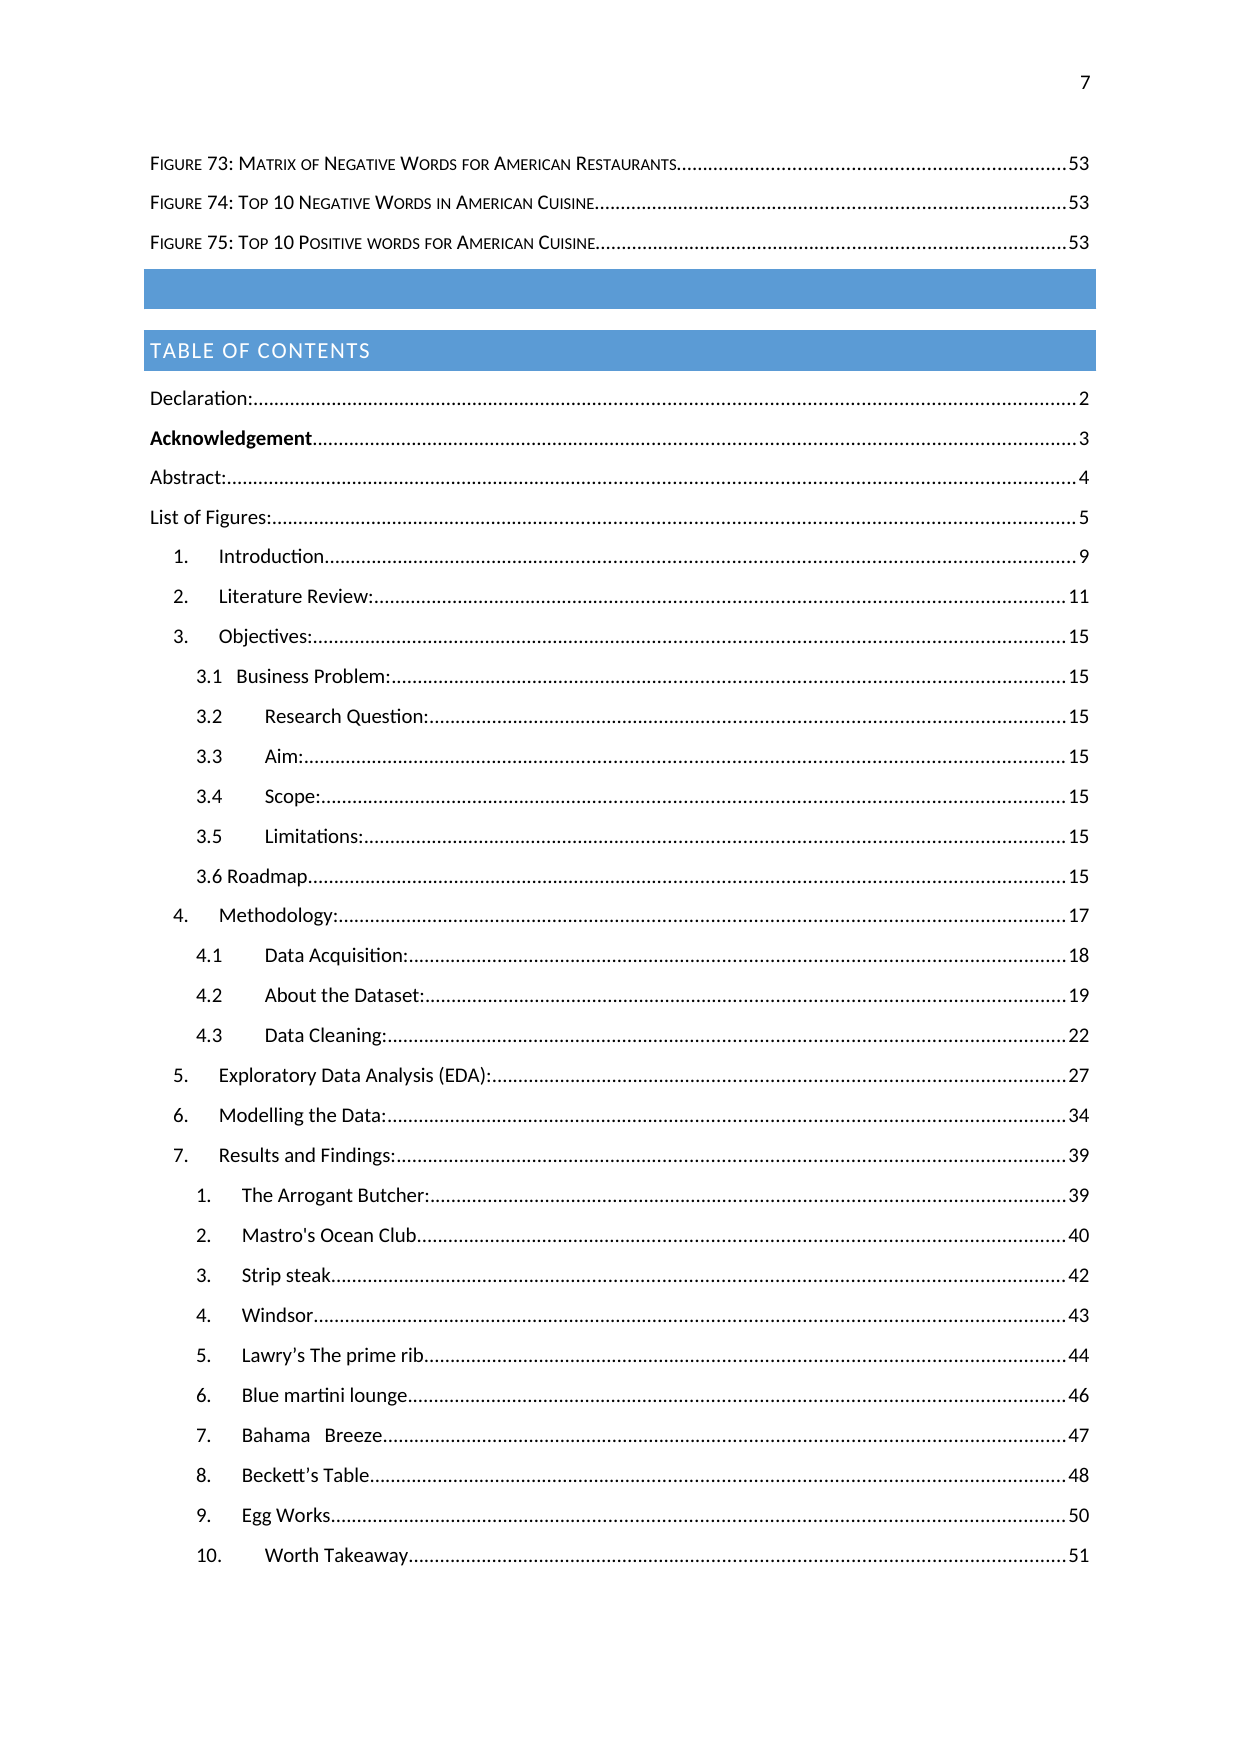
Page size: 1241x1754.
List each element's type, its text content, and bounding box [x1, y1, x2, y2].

text Figure 74: Top 10 Negative Words in American Cuisine 53 [150, 189, 1090, 215]
text Figure 73: Matrix of Negative Words for American Restaurants 53 [150, 150, 1090, 175]
text Figure 75: Top 10 Positive words for American Cuisine 53 [150, 229, 1090, 254]
